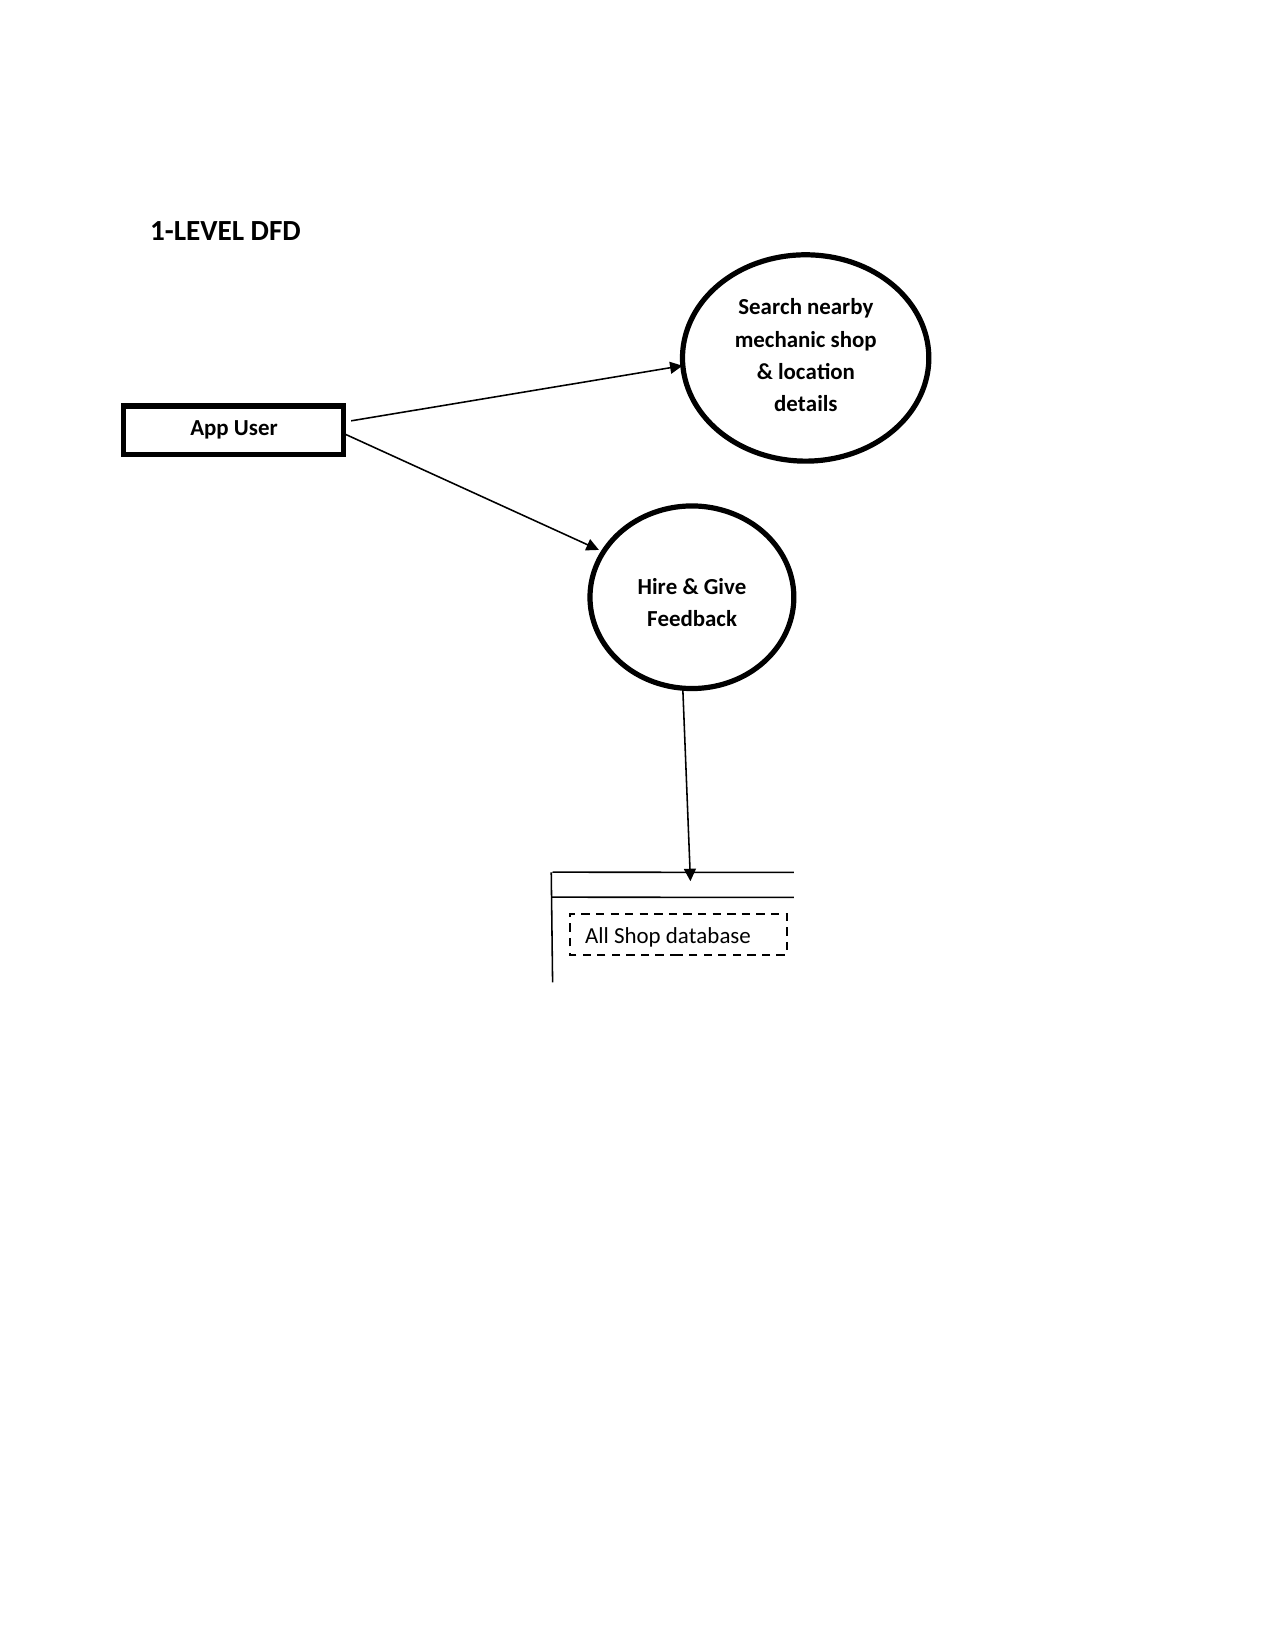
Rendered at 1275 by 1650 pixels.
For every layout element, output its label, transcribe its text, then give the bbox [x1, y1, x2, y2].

text 1-LEVEL DFD [150, 212, 1125, 247]
